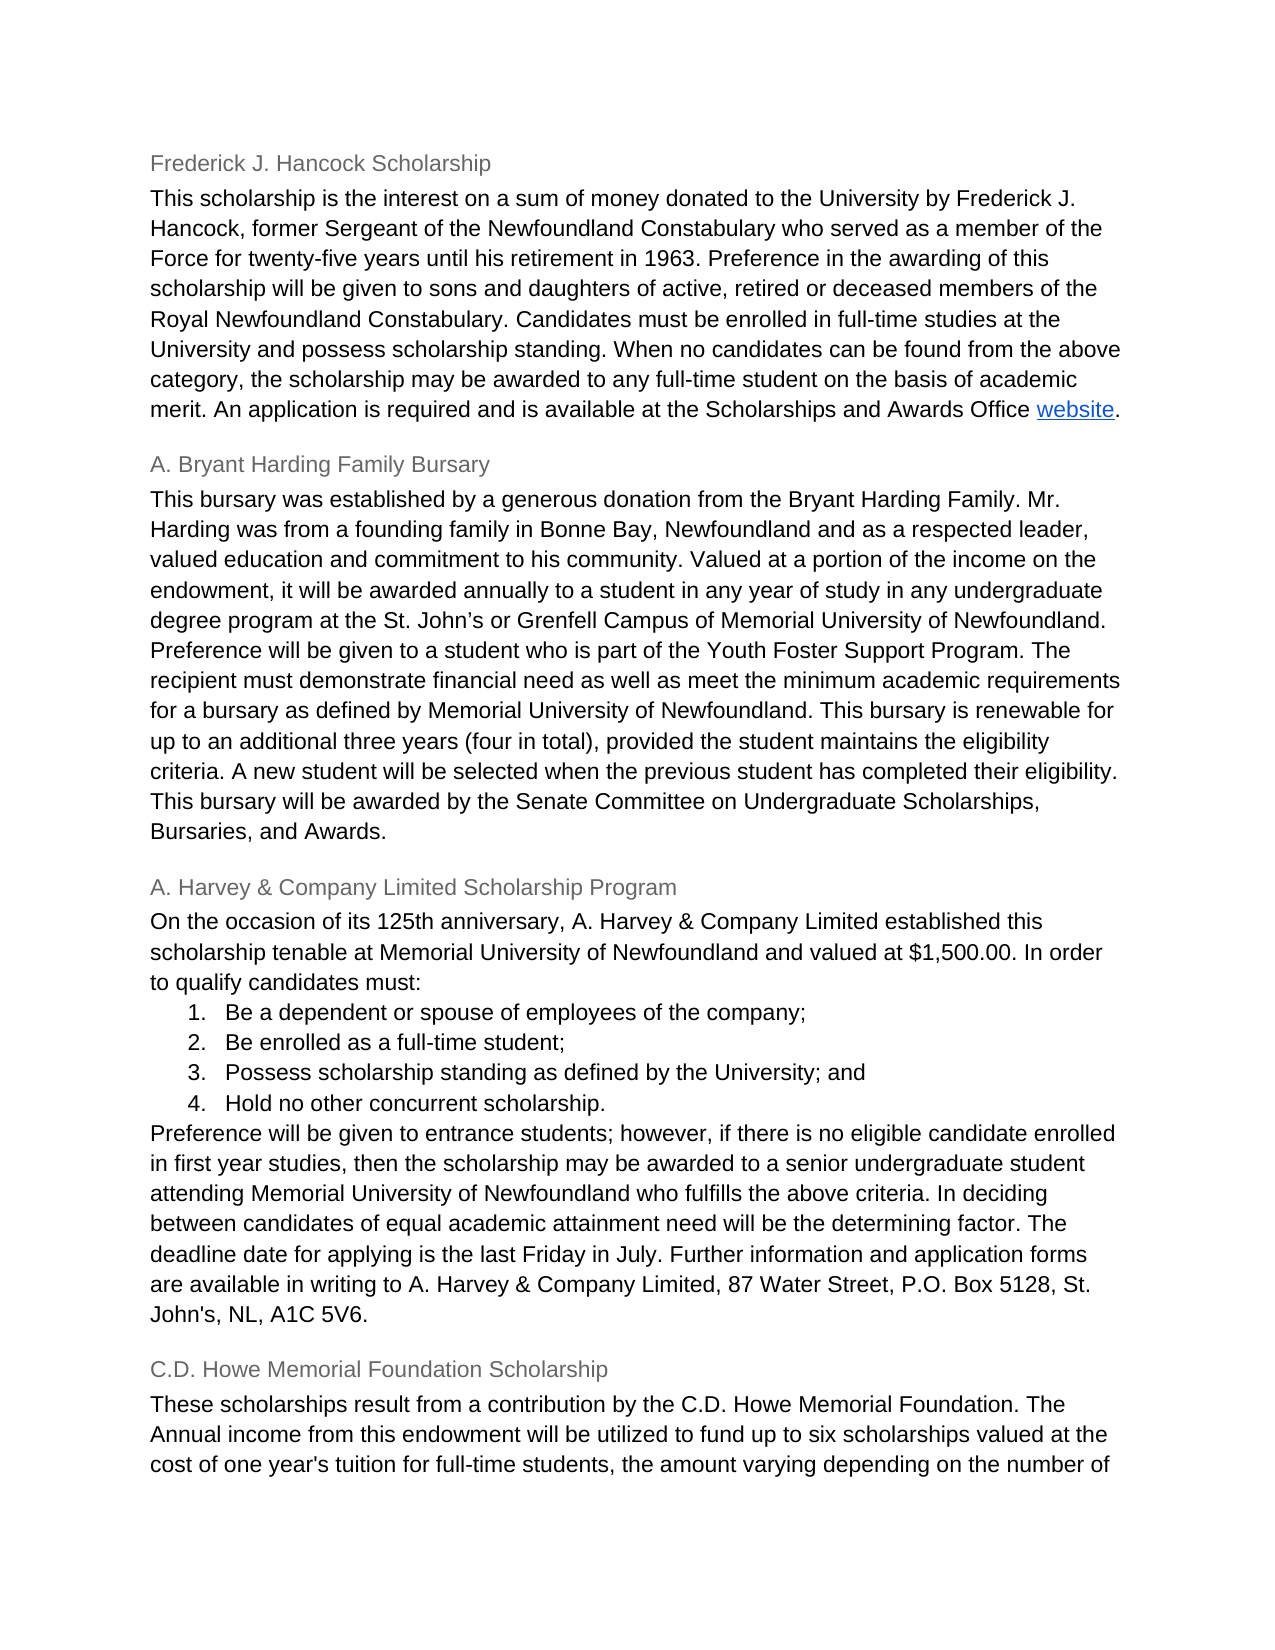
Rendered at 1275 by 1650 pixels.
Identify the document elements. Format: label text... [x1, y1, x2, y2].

text This bursary was established by a generous donation from the Bryant Harding Family. Mr. Harding was from a founding family in Bonne Bay, Newfoundland and as a respected leader, valued education and commitment to his community. Valued at a portion of the income on the endowment, it will be awarded annually to a student in any year of study in any undergraduate degree program at the St. John’s or Grenfell Campus of Memorial University of Newfoundland. Preference will be given to a student who is part of the Youth Foster Support Program. The recipient must demonstrate financial need as well as meet the minimum academic requirements for a bursary as defined by Memorial University of Newfoundland. This bursary is renewable for up to an additional three years (four in total), provided the student maintains the eligibility criteria. A new student will be selected when the previous student has completed their eligibility. This bursary will be awarded by the Senate Committee on Undergraduate Scholarships, Bursaries, and Awards. [150, 486, 1125, 845]
list Possess scholarship standing as defined by the University; and [187, 1059, 1125, 1086]
text Preference will be given to entrance students; however, if there is no eligible candidate enrolled in first year studies, then the scholarship may be awarded to a senior undergraduate student attending Memorial University of Newfoundland who fulfills the above criteria. In deciding between candidates of equal academic attainment need will be the determining factor. The deadline date for applying is the last Friday in July. Further information and application forms are available in writing to A. Harvey & Company Limited, 87 Water Street, P.O. Box 5128, St. John's, NL, A1C 5V6. [150, 1120, 1125, 1327]
list Be a dependent or spouse of employees of the company; [187, 999, 1125, 1025]
subtitle C.D. Howe Memorial Foundation Scholarship [150, 1356, 1125, 1382]
text This scholarship is the interest on a sum of money donated to the University by Frederick J. Hancock, former Sergeant of the Newfoundland Constabulary who served as a member of the Force for twenty-five years until his retirement in 1963. Preference in the awarding of this scholarship will be given to sons and daughters of active, retired or deceased members of the Royal Newfoundland Constabulary. Candidates must be enrolled in full-time studies at the University and possess scholarship standing. When no candidates can be found from the above category, the scholarship may be awarded to any full-time student on the basis of academic merit. An application is required and is available at the Scholarships and Awards Office website. [150, 185, 1125, 422]
text On the occasion of its 125th anniversary, A. Harvey & Company Limited established this scholarship tenable at Memorial University of Newfoundland and valued at $1,500.00. In order to qualify candidates must: [150, 908, 1125, 995]
list Hold no other concurrent scholarship. [187, 1089, 1125, 1116]
subtitle A. Bryant Harding Family Bursary [150, 451, 1125, 478]
subtitle Frederick J. Hancock Scholarship [150, 150, 1125, 176]
subtitle A. Harvey & Company Limited Scholarship Program [150, 873, 1125, 900]
list Be enrolled as a full-time student; [187, 1029, 1125, 1055]
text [150, 1391, 1125, 1478]
